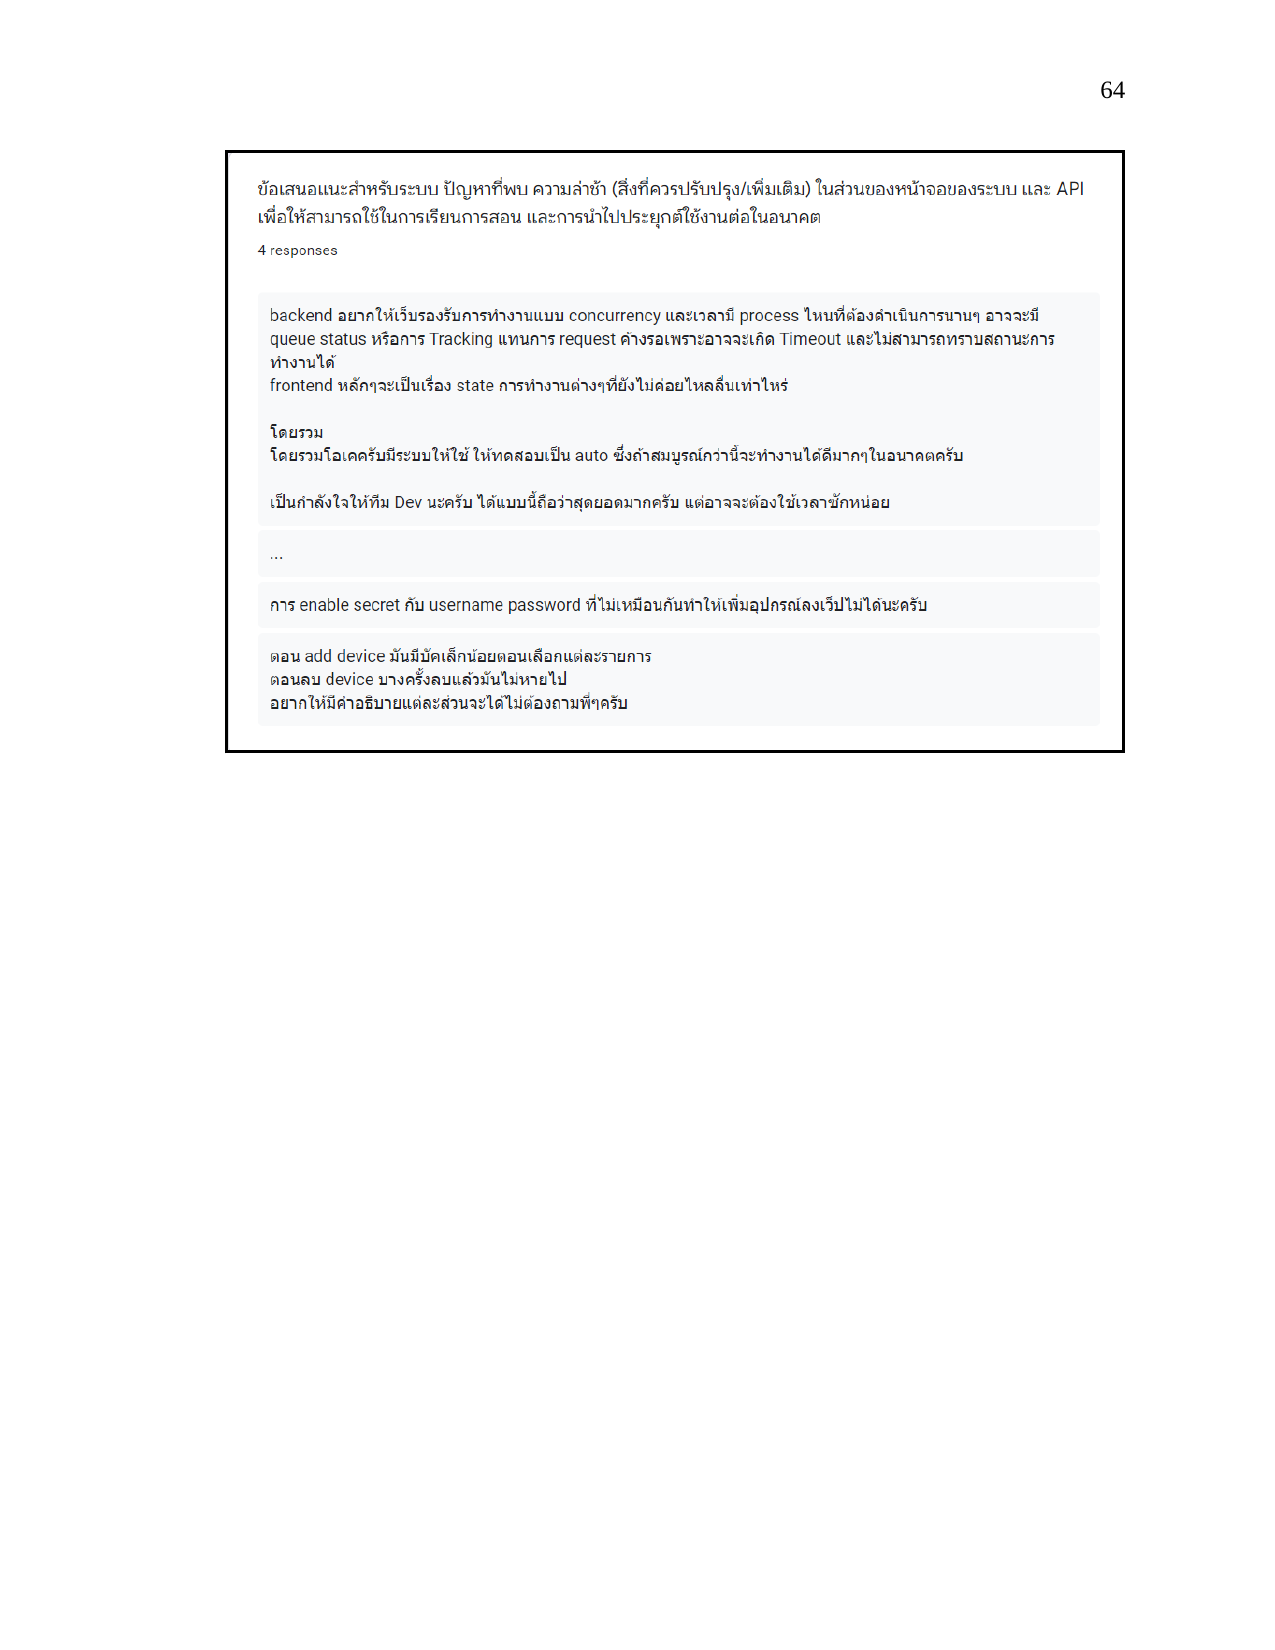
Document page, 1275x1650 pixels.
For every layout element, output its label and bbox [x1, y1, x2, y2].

picture [228, 153, 1122, 750]
